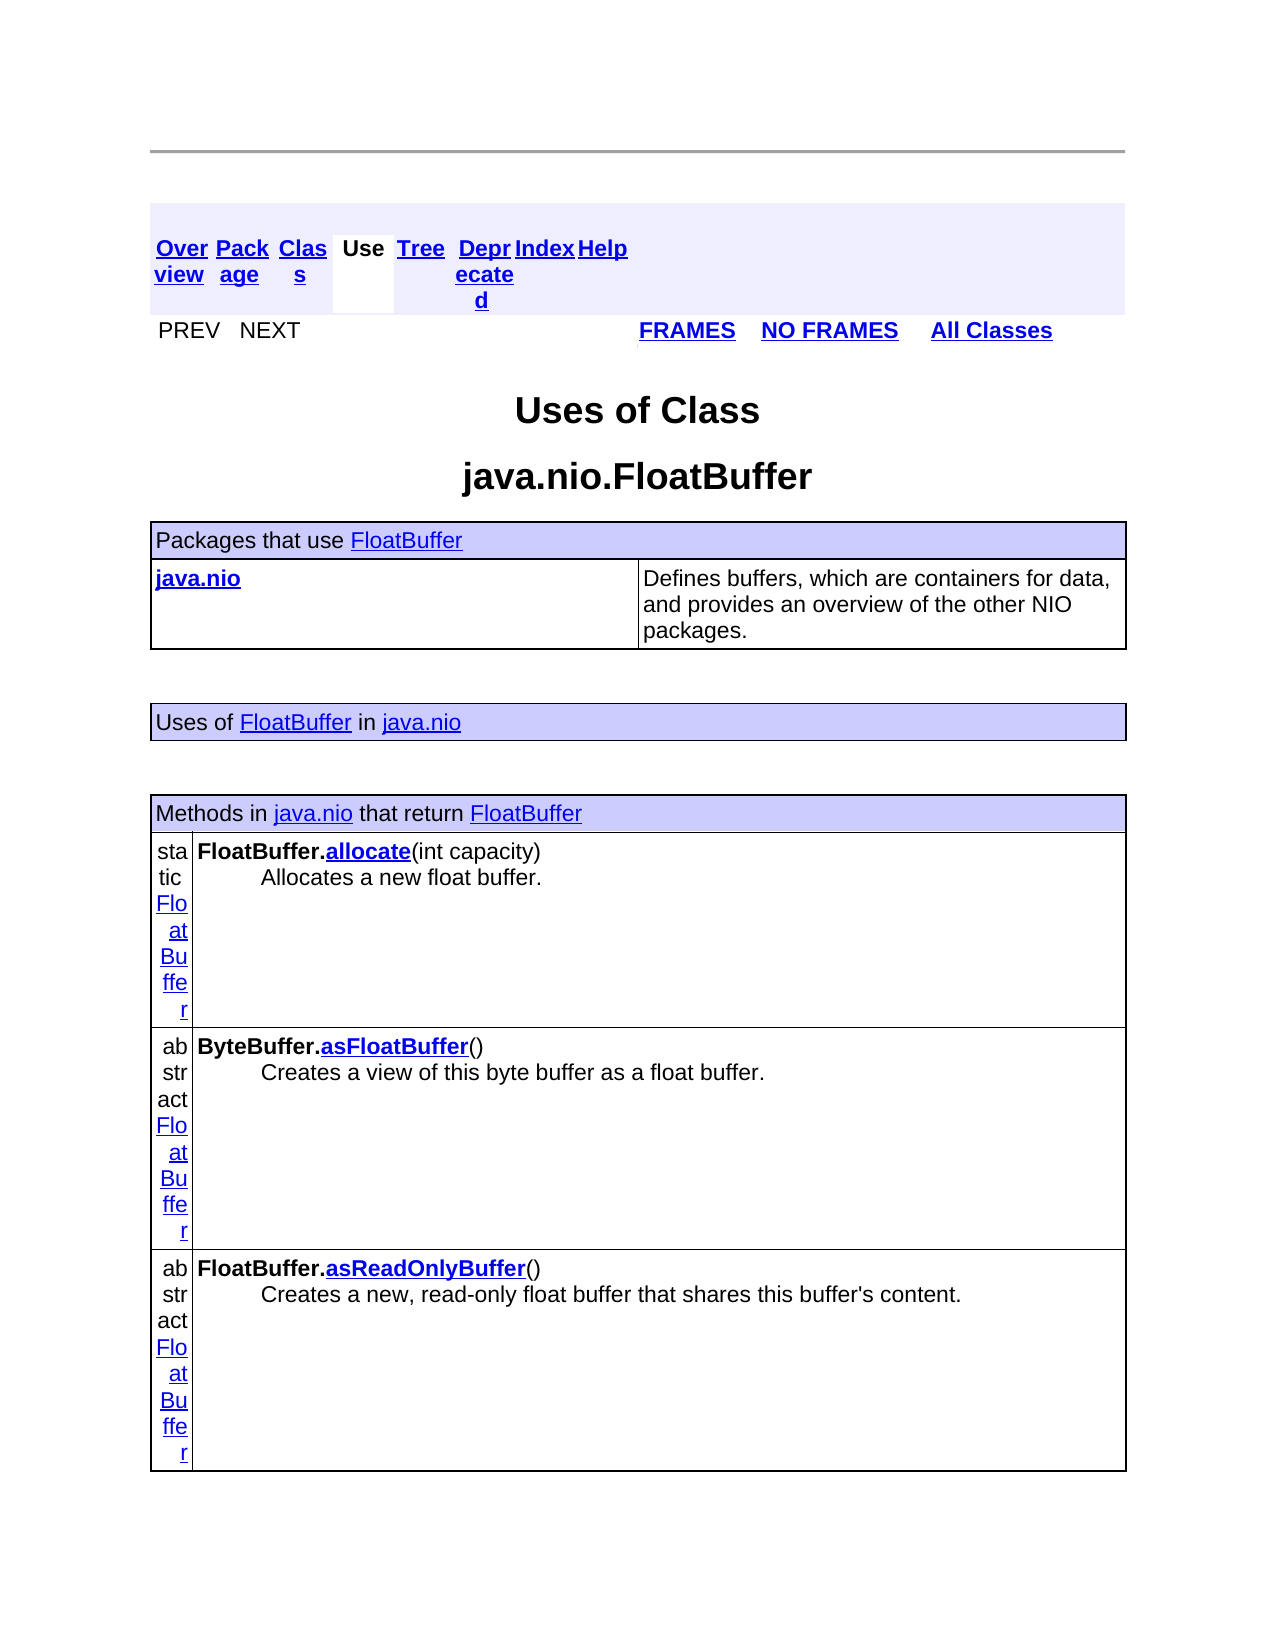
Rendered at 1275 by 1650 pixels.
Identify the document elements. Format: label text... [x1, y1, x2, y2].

table_cell FloatBuffer.asReadOnlyBuffer() Creates a new, read-only float buffer that shares this buffer's content. [193, 1250, 1125, 1470]
table_header [150, 203, 1125, 315]
table_header Methods in java.nio that return FloatBuffer [152, 796, 1125, 831]
text Uses of Class [150, 388, 1125, 431]
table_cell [152, 1250, 192, 1470]
table_header Uses of FloatBuffer in java.nio [152, 704, 1125, 740]
table_cell PREV NEXT [150, 315, 637, 345]
table_cell static FloatBuffer [152, 833, 192, 1027]
table_cell ByteBuffer.asFloatBuffer() Creates a view of this byte buffer as a float buffer. [193, 1028, 1125, 1248]
table_header Packages that use FloatBuffer [152, 523, 1125, 558]
table_cell FRAMES NO FRAMES All Classes [638, 315, 1125, 345]
table_cell abstract FloatBuffer [152, 1028, 192, 1248]
table_cell Defines buffers, which are containers for data, and provides an overview of the other NIO packages. [639, 560, 1125, 648]
text java.nio.FloatBuffer [150, 454, 1125, 497]
table_cell java.nio [152, 560, 638, 648]
table_cell FloatBuffer.allocate(int capacity) Allocates a new float buffer. [193, 833, 1125, 1027]
